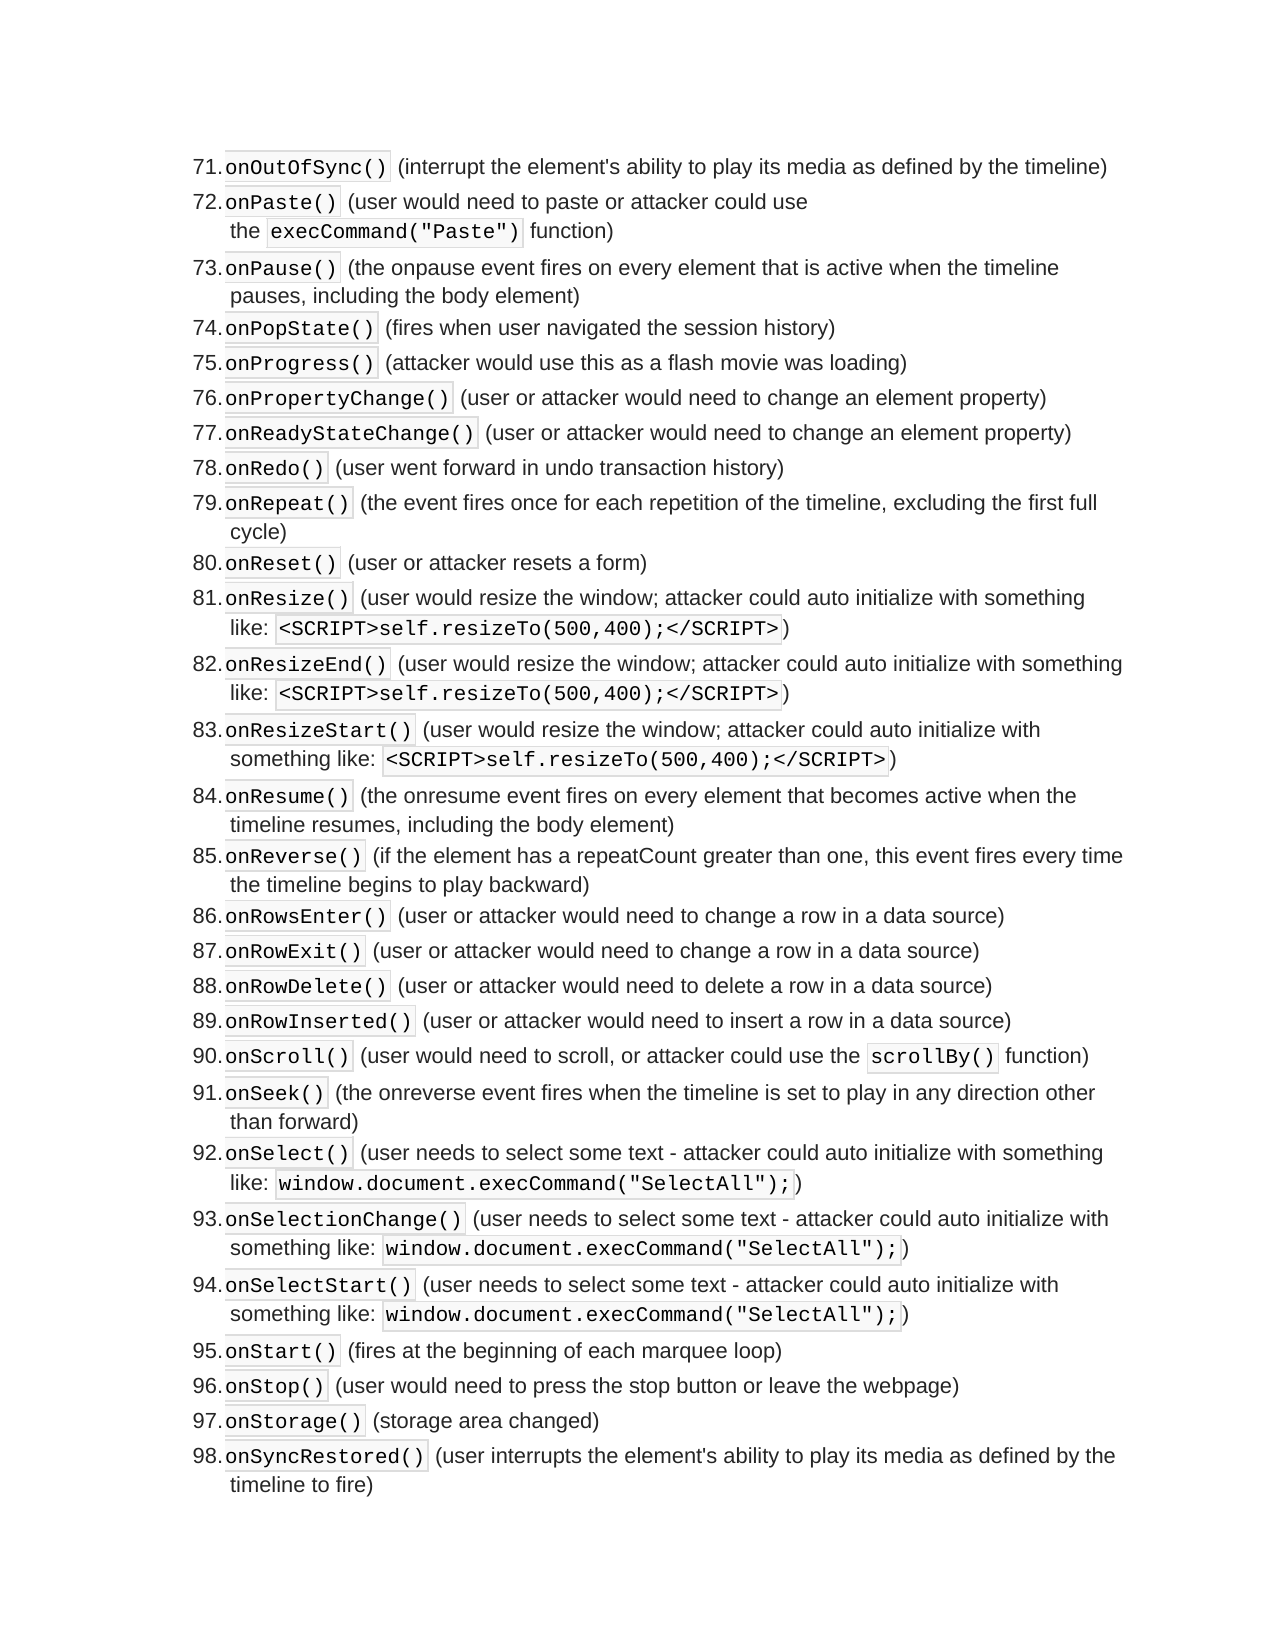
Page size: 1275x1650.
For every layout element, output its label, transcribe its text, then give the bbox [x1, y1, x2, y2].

list onSelectStart() (user needs to select some text - attacker could auto initialize with something like: window.document.execCommand("SelectAll");) [416, 1268, 1125, 1332]
list onSeek() (the onreverse event fires when the timeline is set to play in any direction other than forward) [192, 1076, 1125, 1134]
list onRowInserted() (user or attacker would need to insert a row in a data source) [416, 1004, 1125, 1037]
list onReadyStateChange() (user or attacker would need to change an element property) [479, 416, 1125, 449]
list onResizeStart() (user would resize the window; attacker could auto initialize with something like: <SCRIPT>self.resizeTo(500,400);</SCRIPT>) [416, 713, 1125, 777]
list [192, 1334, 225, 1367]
list onSelectionChange() (user needs to select some text - attacker could auto initialize with something like: window.document.execCommand("SelectAll");) [192, 1202, 382, 1266]
list onRedo() (user went forward in undo transaction history) [329, 451, 1125, 484]
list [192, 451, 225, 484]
list onSelectStart() (user needs to select some text - attacker could auto initialize with something like: window.document.execCommand("SelectAll");) [192, 1268, 382, 1332]
list onRowDelete() (user or attacker would need to delete a row in a data source) [391, 969, 1125, 1002]
list onSelect() (user needs to select some text - attacker could auto initialize with something like: window.document.execCommand("SelectAll");) [354, 1136, 1125, 1200]
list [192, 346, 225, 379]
list onRowsEnter() (user or attacker would need to change a row in a data source) [391, 899, 1125, 932]
list onProgress() (attacker would use this as a flash movie was loading) [379, 346, 1125, 379]
list onResizeEnd() (user would resize the window; attacker could auto initialize with something like: <SCRIPT>self.resizeTo(500,400);</SCRIPT>) [391, 647, 1125, 711]
list onPaste() (user would need to paste or attacker could use the execCommand("Paste") function) [192, 185, 1125, 248]
list onSyncRestored() (user interrupts the element's ability to play its media as defined by the timeline to fire) [192, 1439, 1125, 1497]
list onRowExit() (user or attacker would need to change a row in a data source) [192, 934, 365, 967]
list onStart() (fires at the beginning of each marquee loop) [341, 1334, 1125, 1367]
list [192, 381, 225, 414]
list onRowInserted() (user or attacker would need to insert a row in a data source) [192, 1004, 415, 1037]
list onOutOfSync() (interrupt the element's ability to play its media as defined by the timeline) [391, 150, 1125, 182]
list onReverse() (if the element has a repeatCount greater than one, this event fires every time the timeline begins to play backward) [192, 839, 1125, 897]
list onResume() (the onresume event fires on every element that becomes active when the timeline resumes, including the body element) [192, 779, 1125, 837]
list onRowExit() (user or attacker would need to change a row in a data source) [366, 934, 1125, 967]
list onPause() (the onpause event fires on every element that is active when the timeline pauses, including the body element) [192, 251, 1125, 309]
list onRowsEnter() (user or attacker would need to change a row in a data source) [192, 899, 390, 932]
list onRowDelete() (user or attacker would need to delete a row in a data source) [192, 969, 390, 1002]
list onPropertyChange() (user or attacker would need to change an element property) [454, 381, 1125, 414]
list onStop() (user would need to press the stop button or leave the webpage) [329, 1369, 1125, 1402]
list onRepeat() (the event fires once for each repetition of the timeline, excluding the first full cycle) [192, 486, 1125, 544]
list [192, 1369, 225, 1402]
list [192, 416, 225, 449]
list onResize() (user would resize the window; attacker could auto initialize with something like: <SCRIPT>self.resizeTo(500,400);</SCRIPT>) [354, 581, 1125, 645]
list onResizeStart() (user would resize the window; attacker could auto initialize with something like: <SCRIPT>self.resizeTo(500,400);</SCRIPT>) [192, 713, 382, 777]
list onPopState() (fires when user navigated the session history) [379, 311, 1125, 344]
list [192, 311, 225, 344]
list onSelectionChange() (user needs to select some text - attacker could auto initialize with something like: window.document.execCommand("SelectAll");) [466, 1202, 1125, 1266]
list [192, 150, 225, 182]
list onStorage() (storage area changed) [366, 1404, 1125, 1437]
list onReset() (user or attacker resets a form) [341, 546, 1125, 579]
list onScroll() (user would need to scroll, or attacker could use the scrollBy() function) [192, 1039, 1125, 1074]
